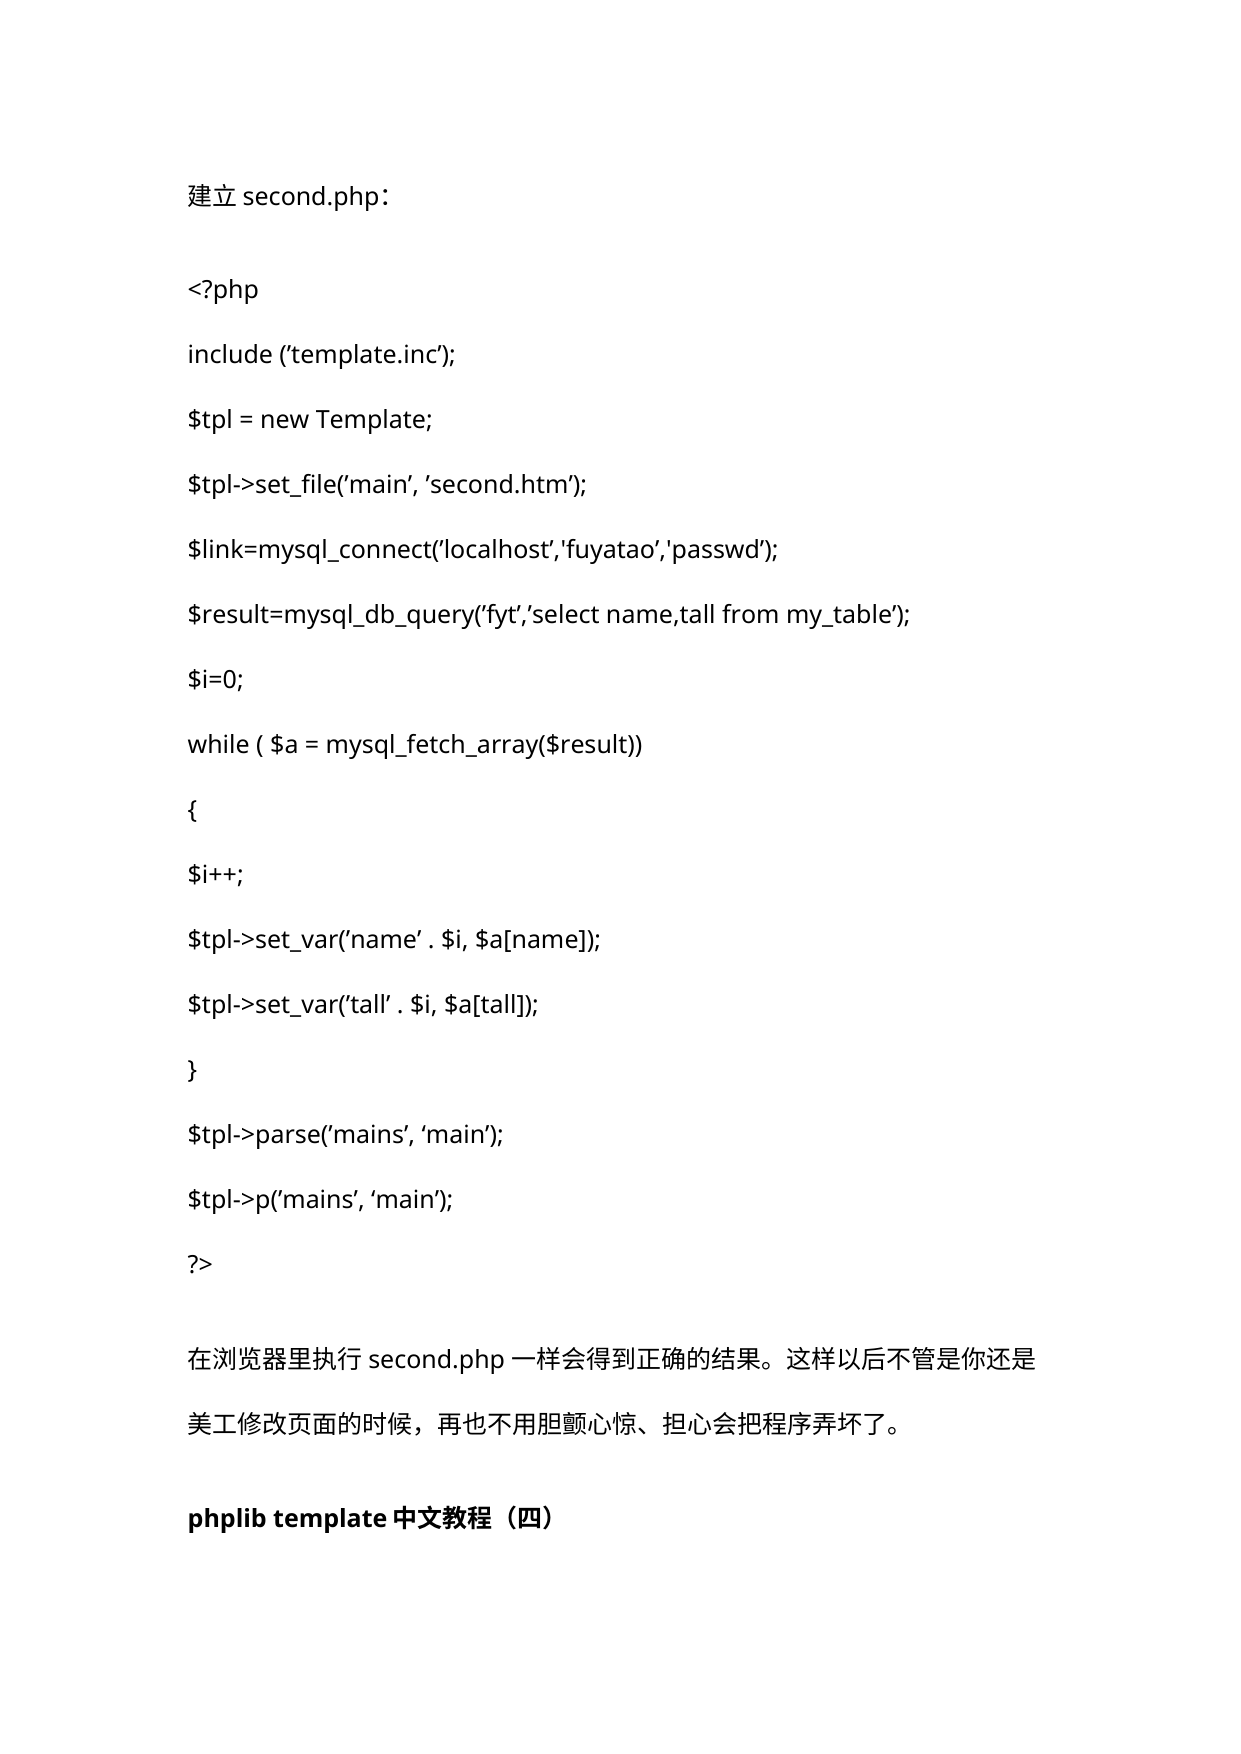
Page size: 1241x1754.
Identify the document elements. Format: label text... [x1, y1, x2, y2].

text 在浏览器里执行 second.php 一样会得到正确的结果。这样以后不管是你还是美工修改页面的时候，再也不用胆颤心惊、担心会把程序弄坏了。 [187, 1325, 1053, 1455]
text 建立second.php： [187, 162, 1053, 227]
text phplib template中文教程（四） [187, 1484, 1053, 1549]
text <?php include (’template.inc’); $tpl = new Template; $tpl->set_file(’main’, ’second.htm’); $link=mysql_connect(’localhost’,'fuyatao’,'passwd’); $result=mysql_db_query(’fyt’,’select name,tall from my_table’); $i=0; while ( $a = mysql_fetch_array($result)) { $i++; $tpl->set_var(’name’ . $i, $a[name]); $tpl->set_var(’tall’ . $i, $a[tall]); } $tpl->parse(’mains’, ‘main’); $tpl->p(’mains’, ‘main’); ?> [187, 256, 1053, 1296]
